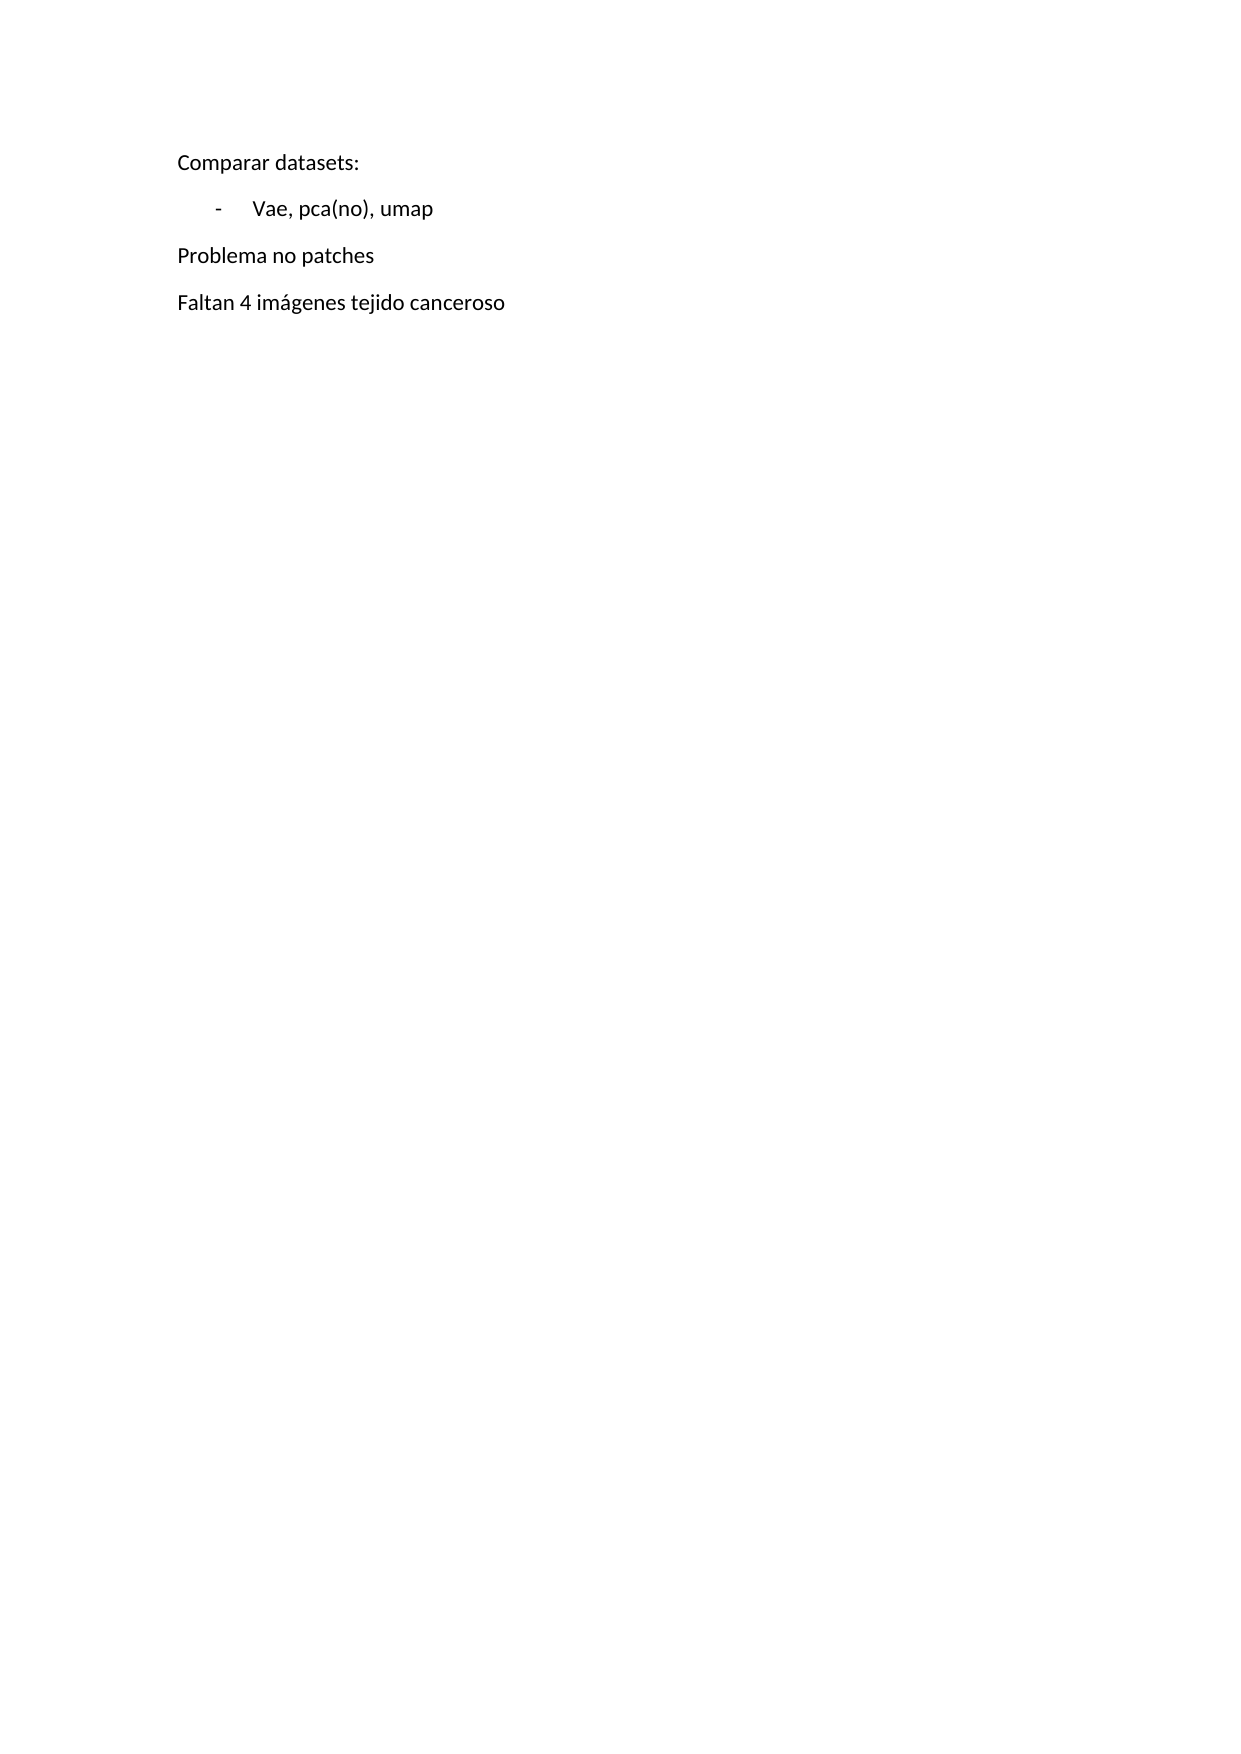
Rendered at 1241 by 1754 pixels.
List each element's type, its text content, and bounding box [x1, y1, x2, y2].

list Vae, pca(no), umap [215, 194, 1063, 222]
text Problema no patches [177, 241, 1063, 269]
text Comparar datasets: [177, 148, 1063, 176]
text Faltan 4 imágenes tejido canceroso [177, 288, 1063, 316]
